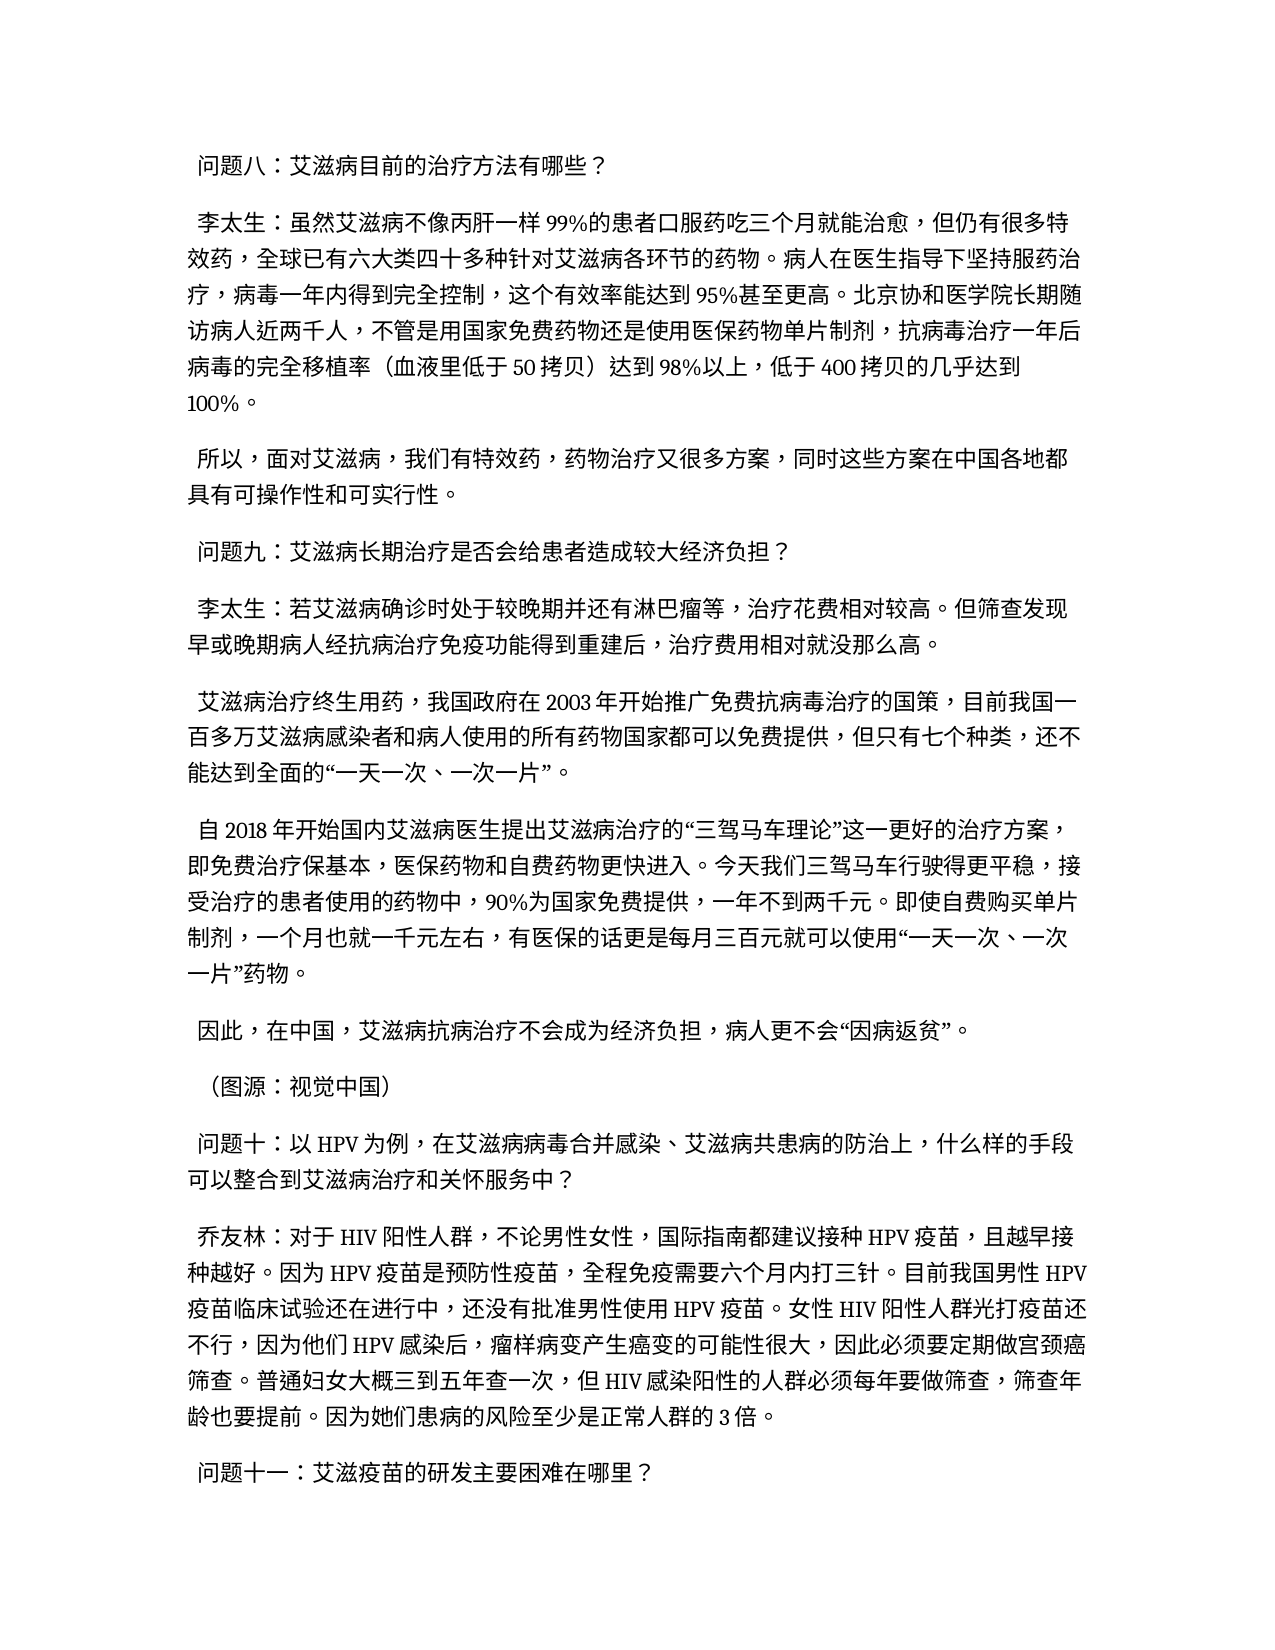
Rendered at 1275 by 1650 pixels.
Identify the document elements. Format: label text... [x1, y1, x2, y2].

text 因此，在中国，艾滋病抗病治疗不会成为经济负担，病人更不会“因病返贫”。 [187, 1014, 1087, 1046]
text 艾滋病治疗终生用药，我国政府在2003年开始推广免费抗病毒治疗的国策，目前我国一百多万艾滋病感染者和病人使用的所有药物国家都可以免费提供，但只有七个种类，还不能达到全面的“一天一次、一次一片”。 [187, 685, 1087, 788]
text 问题八：艾滋病目前的治疗方法有哪些？ [187, 150, 1087, 181]
text 李太生：若艾滋病确诊时处于较晚期并还有淋巴瘤等，治疗花费相对较高。但筛查发现早或晚期病人经抗病治疗免疫功能得到重建后，治疗费用相对就没那么高。 [187, 593, 1087, 660]
text 乔友林：对于HIV阳性人群，不论男性女性，国际指南都建议接种HPV疫苗，且越早接种越好。因为HPV疫苗是预防性疫苗，全程免疫需要六个月内打三针。目前我国男性HPV疫苗临床试验还在进行中，还没有批准男性使用HPV疫苗。女性HIV阳性人群光打疫苗还不行，因为他们HPV感染后，瘤样病变产生癌变的可能性很大，因此必须要定期做宫颈癌筛查。普通妇女大概三到五年查一次，但HIV感染阳性的人群必须每年要做筛查，筛查年龄也要提前。因为她们患病的风险至少是正常人群的3倍。 [187, 1221, 1087, 1432]
text 问题九：艾滋病长期治疗是否会给患者造成较大经济负担？ [187, 536, 1087, 567]
text 所以，面对艾滋病，我们有特效药，药物治疗又很多方案，同时这些方案在中国各地都具有可操作性和可实行性。 [187, 443, 1087, 510]
text 自2018年开始国内艾滋病医生提出艾滋病治疗的“三驾马车理论”这一更好的治疗方案，即免费治疗保基本，医保药物和自费药物更快进入。今天我们三驾马车行驶得更平稳，接受治疗的患者使用的药物中，90%为国家免费提供，一年不到两千元。即使自费购买单片制剂，一个月也就一千元左右，有医保的话更是每月三百元就可以使用“一天一次、一次一片”药物。 [187, 814, 1087, 989]
text 问题十：以HPV为例，在艾滋病病毒合并感染、艾滋病共患病的防治上，什么样的手段可以整合到艾滋病治疗和关怀服务中？ [187, 1128, 1087, 1195]
text 问题十一：艾滋疫苗的研发主要困难在哪里？ [187, 1457, 1087, 1488]
text （图源：视觉中国） [187, 1071, 1087, 1103]
text 李太生：虽然艾滋病不像丙肝一样99%的患者口服药吃三个月就能治愈，但仍有很多特效药，全球已有六大类四十多种针对艾滋病各环节的药物。病人在医生指导下坚持服药治疗，病毒一年内得到完全控制，这个有效率能达到95%甚至更高。北京协和医学院长期随访病人近两千人，不管是用国家免费药物还是使用医保药物单片制剂，抗病毒治疗一年后病毒的完全移植率（血液里低于50拷贝）达到98%以上，低于400拷贝的几乎达到100%。 [187, 207, 1087, 418]
